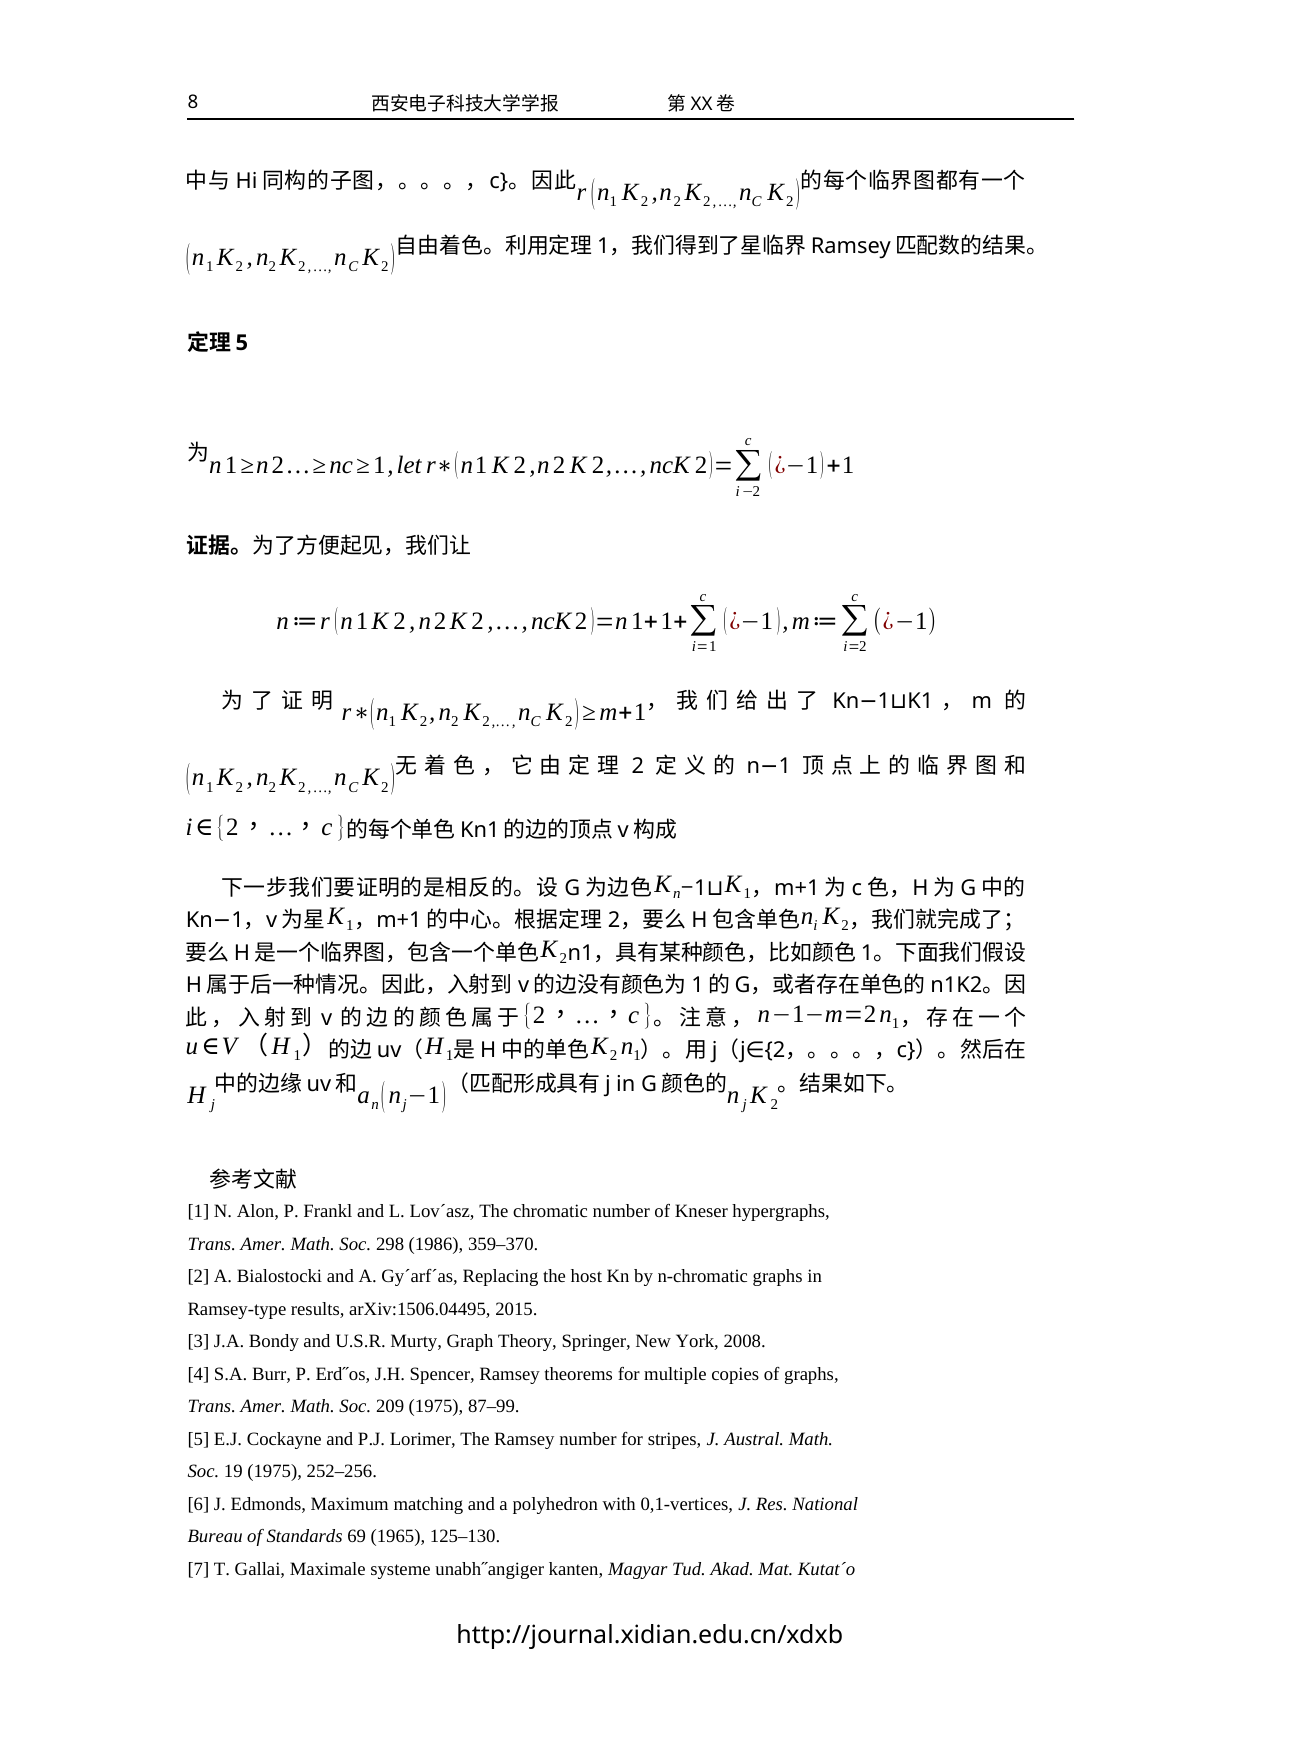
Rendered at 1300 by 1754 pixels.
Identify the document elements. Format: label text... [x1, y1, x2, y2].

text [2] A. Bialostocki and A. Gy´arf´as, Replacing the host Kn by n-chromatic graphs in [187, 1259, 1112, 1292]
text 为 [187, 417, 1112, 514]
text 为了证明，我们给出了Kn−1⊔K1，m的无着色，它由定理2定义的n−1顶点上的临界图和的每个单色Kn1的边的顶点v构成 [186, 682, 1027, 844]
text 下一步我们要证明的是相反的。设G为边色−1⊔，m+1为c色，H为G中的Kn−1，v为星，m+1的中心。根据定理2，要么H包含单色，我们就完成了；要么H是一个临界图，包含一个单色n1，具有某种颜色，比如颜色1。下面我们假设H属于后一种情况。因此，入射到v的边没有颜色为1的G，或者存在单色的n1K2。因此，入射到v的边的颜色属于。注意，，存在一个的边uv（是H中的单色）。用j（j∈{2，。。。，c}）。然后在中的边缘uv和（匹配形成具有j in G颜色的。结果如下。 [186, 869, 1027, 1129]
text 证据。为了方便起见，我们让 [187, 528, 1027, 560]
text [186, 162, 1027, 292]
text [6] J. Edmonds, Maximum matching and a polyhedron with 0,1-vertices, J. Res. National [187, 1487, 1112, 1519]
text Ramsey-type results, arXiv:1506.04495, 2015. [187, 1292, 1112, 1324]
text Soc. 19 (1975), 252–256. [187, 1454, 1112, 1487]
text Bureau of Standards 69 (1965), 125–130. [187, 1519, 1112, 1552]
text [1] N. Alon, P. Frankl and L. Lov´asz, The chromatic number of Kneser hypergraphs, [187, 1194, 1112, 1227]
text [3] J.A. Bondy and U.S.R. Murty, Graph Theory, Springer, New York, 2008. [187, 1324, 1112, 1357]
text [5] E.J. Cockayne and P.J. Lorimer, The Ramsey number for stripes, J. Austral. Math. [187, 1422, 1112, 1454]
text Trans. Amer. Math. Soc. 298 (1986), 359–370. [187, 1227, 1112, 1259]
text Trans. Amer. Math. Soc. 209 (1975), 87–99. [187, 1389, 1112, 1422]
text [7] T. Gallai, Maximale systeme unabh˝angiger kanten, Magyar Tud. Akad. Mat. Kutat´o [187, 1552, 1112, 1584]
text [4] S.A. Burr, P. Erd˝os, J.H. Spencer, Ramsey theorems for multiple copies of graphs, [187, 1357, 1112, 1389]
text 参考文献 [187, 1162, 1112, 1194]
text 定理5 [187, 324, 1112, 357]
